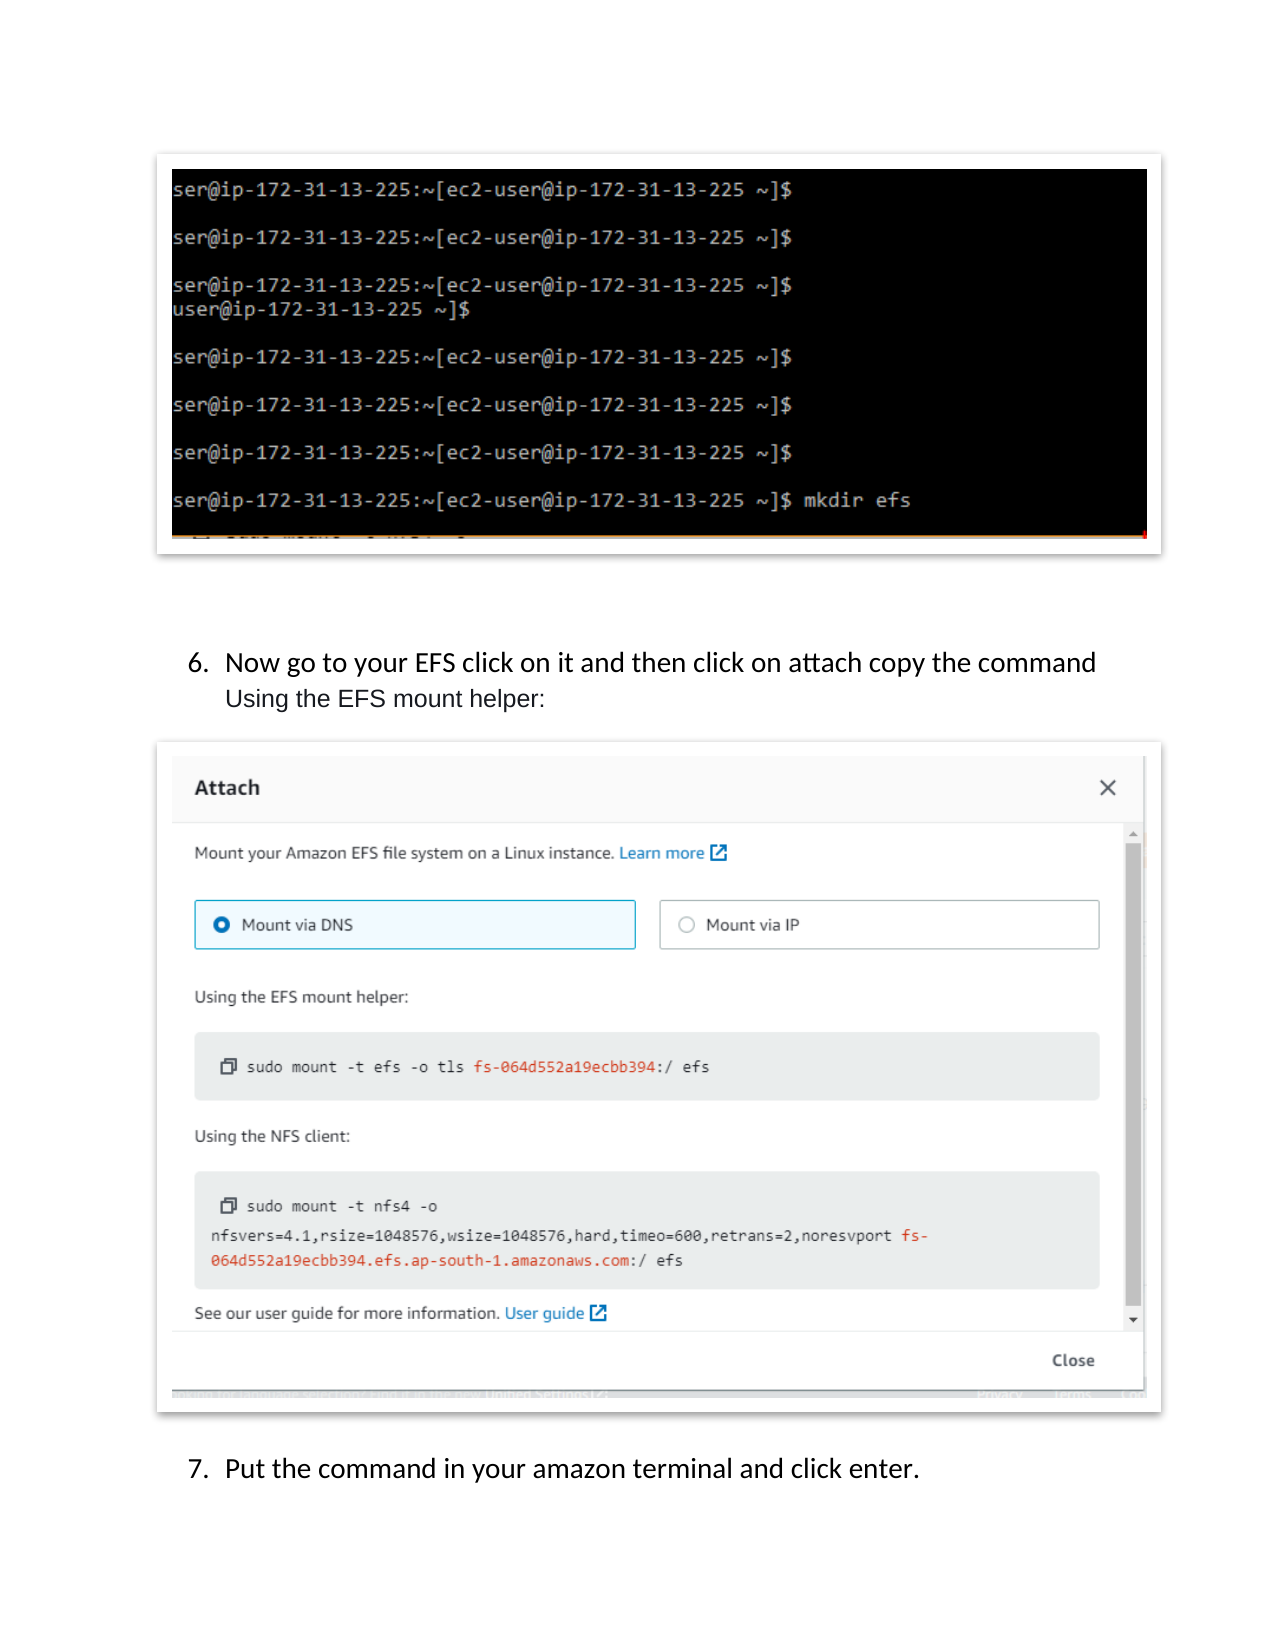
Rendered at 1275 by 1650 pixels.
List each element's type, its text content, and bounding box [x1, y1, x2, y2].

list Now go to your EFS click on it and then click on attach copy the command Using the EFS mount helper: [187, 644, 1125, 712]
list Put the command in your amazon terminal and click enter. [187, 1450, 1125, 1486]
picture [172, 169, 1147, 539]
picture [172, 756, 1147, 1398]
